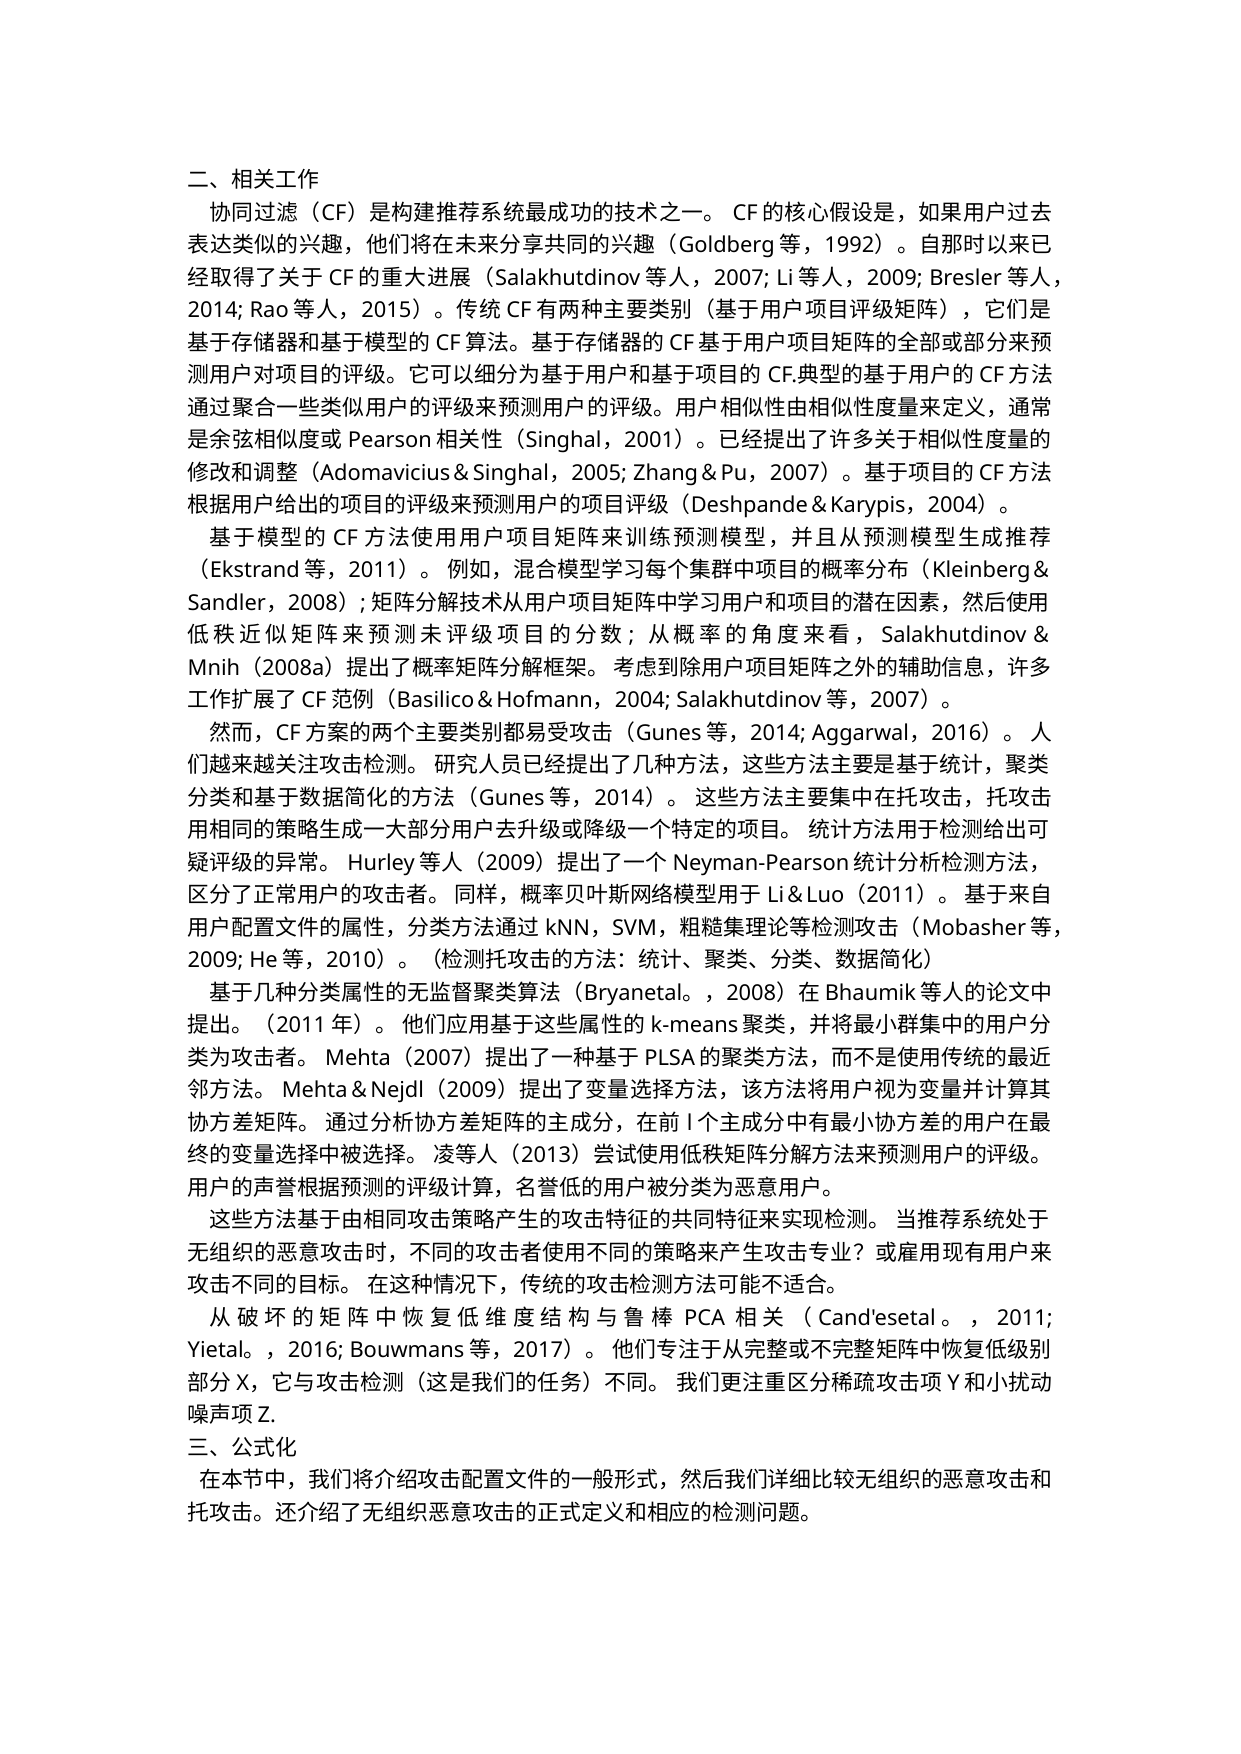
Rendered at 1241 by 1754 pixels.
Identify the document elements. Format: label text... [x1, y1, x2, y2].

text 协同过滤（CF）是构建推荐系统最成功的技术之一。 CF的核心假设是，如果用户过去表达类似的兴趣，他们将在未来分享共同的兴趣（Goldberg等，1992）。自那时以来已经取得了关于CF的重大进展（Salakhutdinov等人，2007; Li等人，2009; Bresler等人，2014; Rao等人，2015）。传统CF有两种主要类别（基于用户项目评级矩阵），它们是基于存储器和基于模型的CF算法。基于存储器的CF基于用户项目矩阵的全部或部分来预测用户对项目的评级。它可以细分为基于用户和基于项目的CF.典型的基于用户的CF方法通过聚合一些类似用户的评级来预测用户的评级。用户相似性由相似性度量来定义，通常是余弦相似度或Pearson相关性（Singhal，2001）。已经提出了许多关于相似性度量的修改和调整（Adomavicius＆Singhal，2005; Zhang＆Pu，2007）。基于项目的CF方法根据用户给出的项目的评级来预测用户的项目评级（Deshpande＆Karypis，2004）。 [187, 194, 1053, 519]
text 然而，CF方案的两个主要类别都易受攻击（Gunes等，2014; Aggarwal，2016）。 人们越来越关注攻击检测。 研究人员已经提出了几种方法，这些方法主要是基于统计，聚类，分类和基于数据简化的方法（Gunes等，2014）。 这些方法主要集中在托攻击，托攻击用相同的策略生成一大部分用户去升级或降级一个特定的项目。 统计方法用于检测给出可疑评级的异常。 Hurley等人（2009）提出了一个Neyman-Pearson统计分析检测方法，区分了正常用户的攻击者。 同样，概率贝叶斯网络模型用于Li＆Luo（2011）。 基于来自用户配置文件的属性，分类方法通过kNN，SVM，粗糙集理论等检测攻击（Mobasher等，2009; He等，2010）。（检测托攻击的方法：统计、聚类、分类、数据简化） [187, 714, 1053, 974]
text 这些方法基于由相同攻击策略产生的攻击特征的共同特征来实现检测。 当推荐系统处于无组织的恶意攻击时，不同的攻击者使用不同的策略来产生攻击专业？或雇用现有用户来攻击不同的目标。 在这种情况下，传统的攻击检测方法可能不适合。 [187, 1202, 1053, 1299]
text 在本节中，我们将介绍攻击配置文件的一般形式，然后我们详细比较无组织的恶意攻击和托攻击。还介绍了无组织恶意攻击的正式定义和相应的检测问题。 [187, 1462, 1053, 1527]
text 从破坏的矩阵中恢复低维度结构与鲁棒PCA相关（Cand'esetal。，2011; Yietal。，2016; Bouwmans等，2017）。 他们专注于从完整或不完整矩阵中恢复低级别部分X，它与攻击检测（这是我们的任务）不同。 我们更注重区分稀疏攻击项Y和小扰动噪声项Z. [187, 1299, 1053, 1429]
text 二、相关工作 [187, 162, 1053, 194]
text 基于几种分类属性的无监督聚类算法（Bryanetal。，2008）在Bhaumik等人的论文中提出。（2011年）。 他们应用基于这些属性的k-means聚类，并将最小群集中的用户分类为攻击者。 Mehta（2007）提出了一种基于PLSA的聚类方法，而不是使用传统的最近邻方法。 Mehta＆Nejdl（2009）提出了变量选择方法，该方法将用户视为变量并计算其协方差矩阵。 通过分析协方差矩阵的主成分，在前l个主成分中有最小协方差的用户在最终的变量选择中被选择。 凌等人（2013）尝试使用低秩矩阵分解方法来预测用户的评级。 用户的声誉根据预测的评级计算，名誉低的用户被分类为恶意用户。 [187, 974, 1053, 1202]
text 基于模型的CF方法使用用户项目矩阵来训练预测模型，并且从预测模型生成推荐（Ekstrand等，2011）。 例如，混合模型学习每个集群中项目的概率分布（Kleinberg＆Sandler，2008）; 矩阵分解技术从用户项目矩阵中学习用户和项目的潜在因素，然后使用低秩近似矩阵来预测未评级项目的分数; 从概率的角度来看，Salakhutdinov＆Mnih（2008a）提出了概率矩阵分解框架。 考虑到除用户项目矩阵之外的辅助信息，许多工作扩展了CF范例（Basilico＆Hofmann，2004; Salakhutdinov等，2007）。 [187, 519, 1053, 714]
text 三、公式化 [187, 1429, 1053, 1462]
